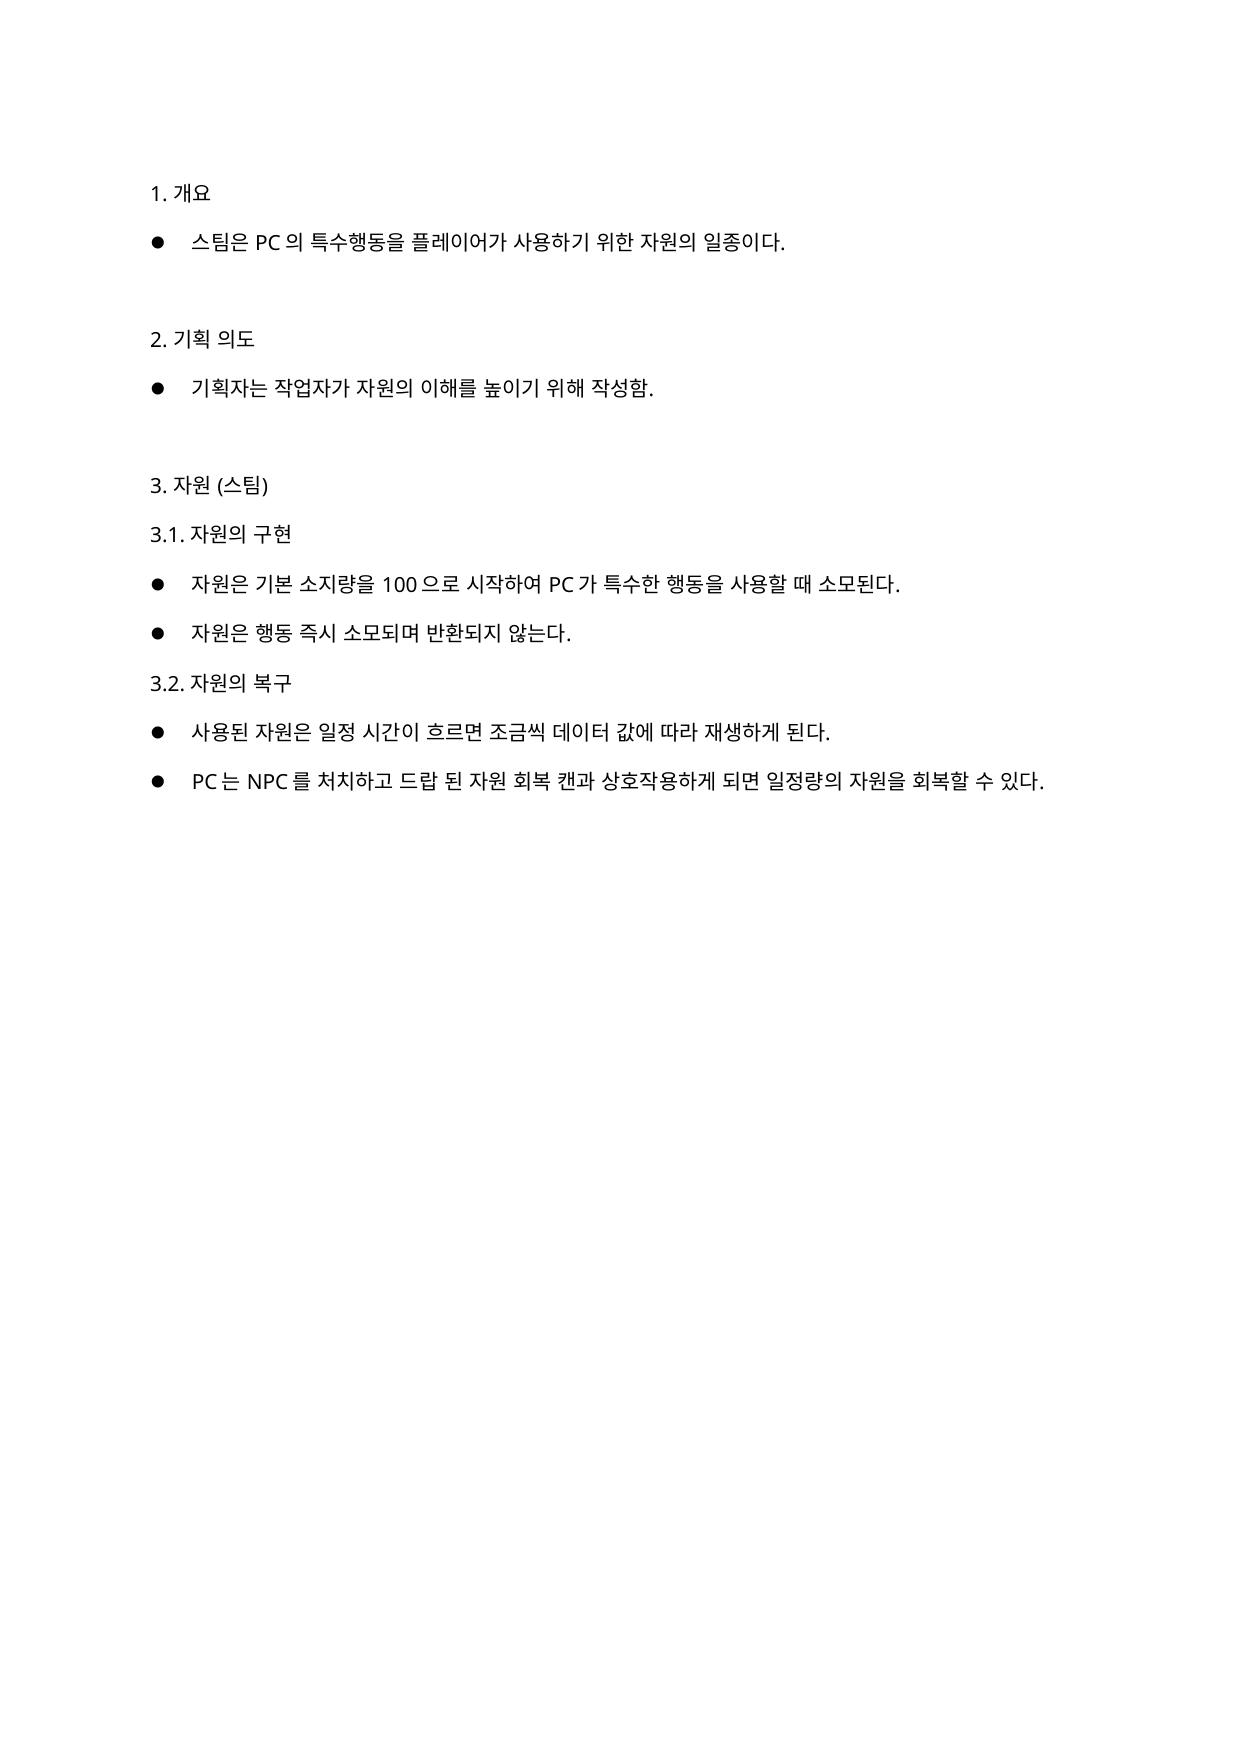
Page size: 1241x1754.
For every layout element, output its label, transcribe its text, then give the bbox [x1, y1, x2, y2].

text 1. 개요 [150, 177, 1090, 207]
list 자원은 기본 소지량을 100으로 시작하여 PC가 특수한 행동을 사용할 때 소모된다. [150, 568, 1090, 598]
list 스팀은 PC의 특수행동을 플레이어가 사용하기 위한 자원의 일종이다. [150, 227, 1090, 257]
list 3.2. 자원의 복구 [150, 667, 1090, 697]
list 사용된 자원은 일정 시간이 흐르면 조금씩 데이터 값에 따라 재생하게 된다. [150, 716, 1090, 746]
text 2. 기획 의도 [150, 323, 1090, 353]
text 3.1. 자원의 구현 [150, 519, 1090, 549]
list 자원은 행동 즉시 소모되며 반환되지 않는다. [150, 617, 1090, 648]
list PC는 NPC를 처치하고 드랍 된 자원 회복 캔과 상호작용하게 되면 일정량의 자원을 회복할 수 있다. [150, 766, 1090, 796]
text 3. 자원 (스팀) [150, 469, 1090, 499]
list 기획자는 작업자가 자원의 이해를 높이기 위해 작성함. [150, 373, 1090, 403]
